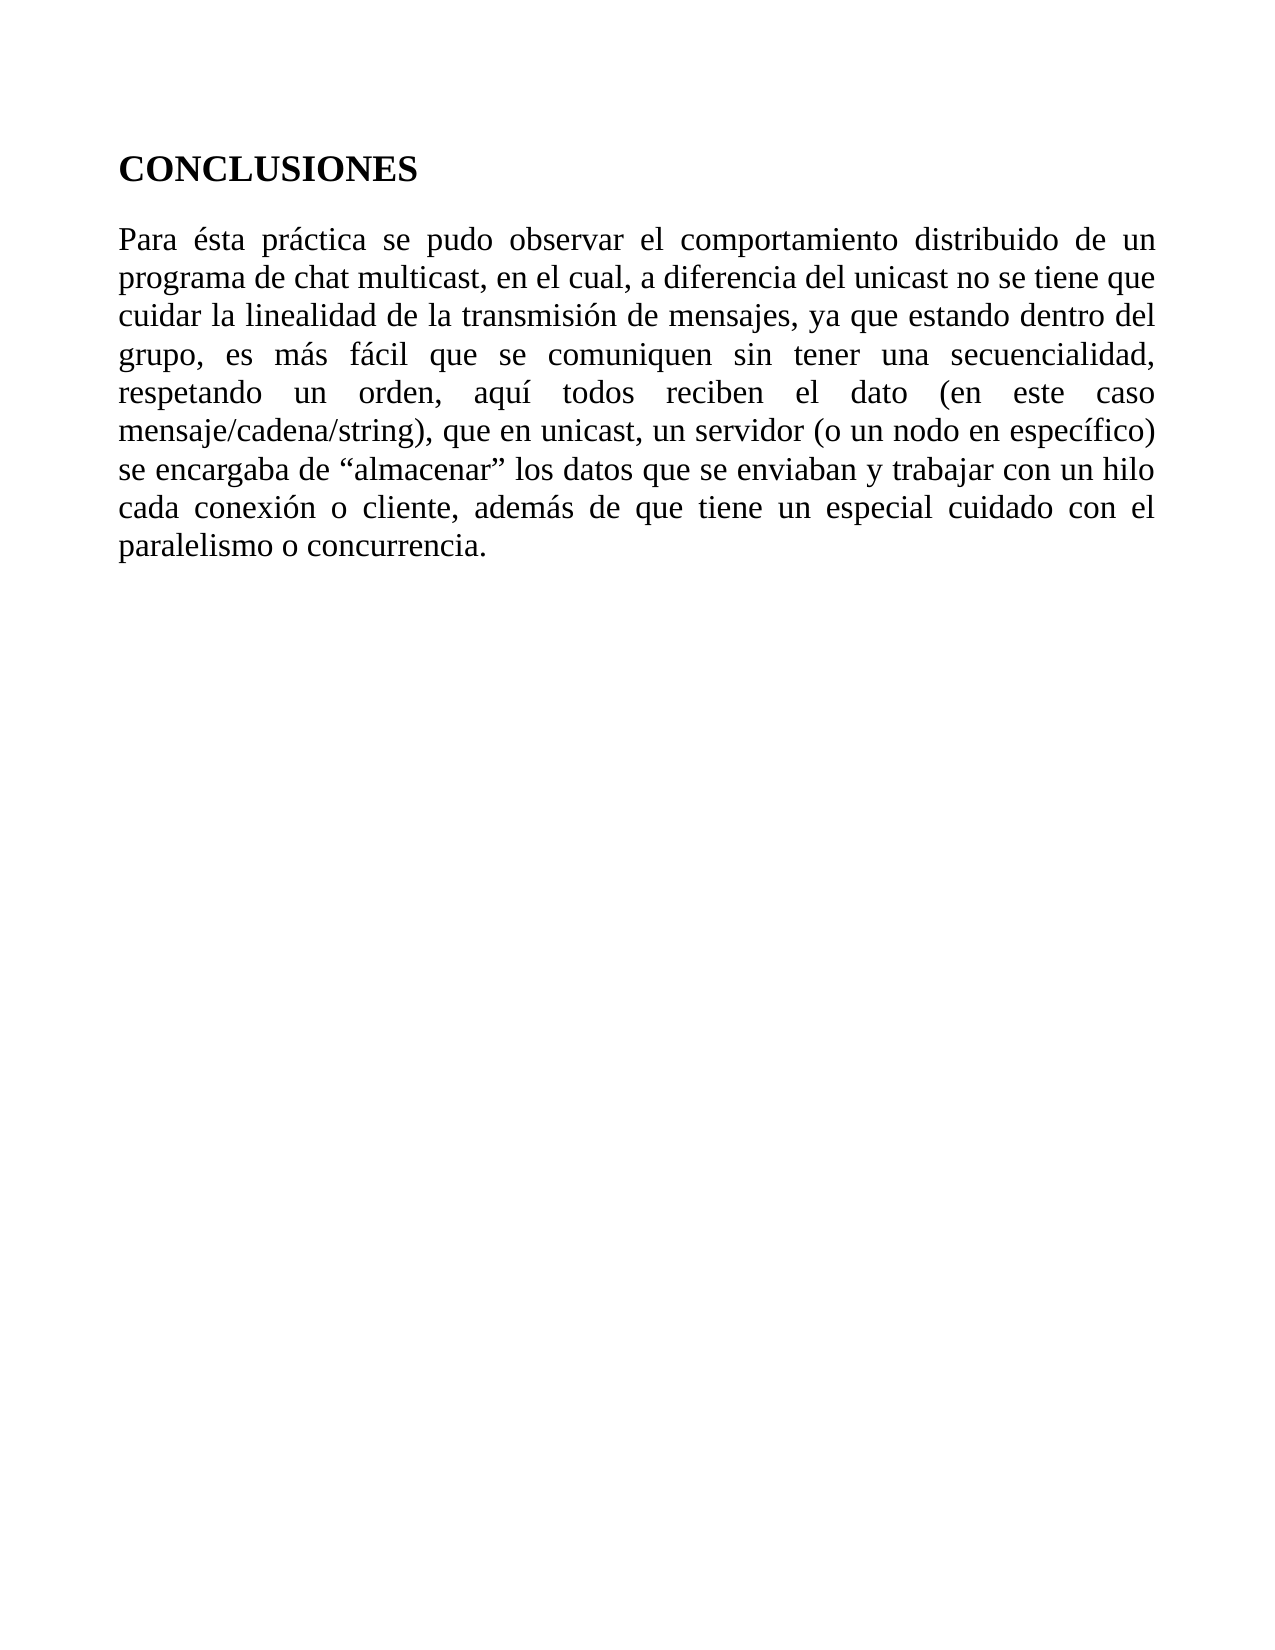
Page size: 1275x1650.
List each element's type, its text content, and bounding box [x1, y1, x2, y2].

text CONCLUSIONES [118, 147, 1157, 190]
text Para ésta práctica se pudo observar el comportamiento distribuido de un programa de chat multicast, en el cual, a diferencia del unicast no se tiene que cuidar la linealidad de la transmisión de mensajes, ya que estando dentro del grupo, es más fácil que se comuniquen sin tener una secuencialidad, respetando un orden, aquí todos reciben el dato (en este caso mensaje/cadena/string), que en unicast, un servidor (o un nodo en específico) se encargaba de “almacenar” los datos que se enviaban y trabajar con un hilo cada conexión o cliente, además de que tiene un especial cuidado con el paralelismo o concurrencia. [118, 219, 1157, 564]
